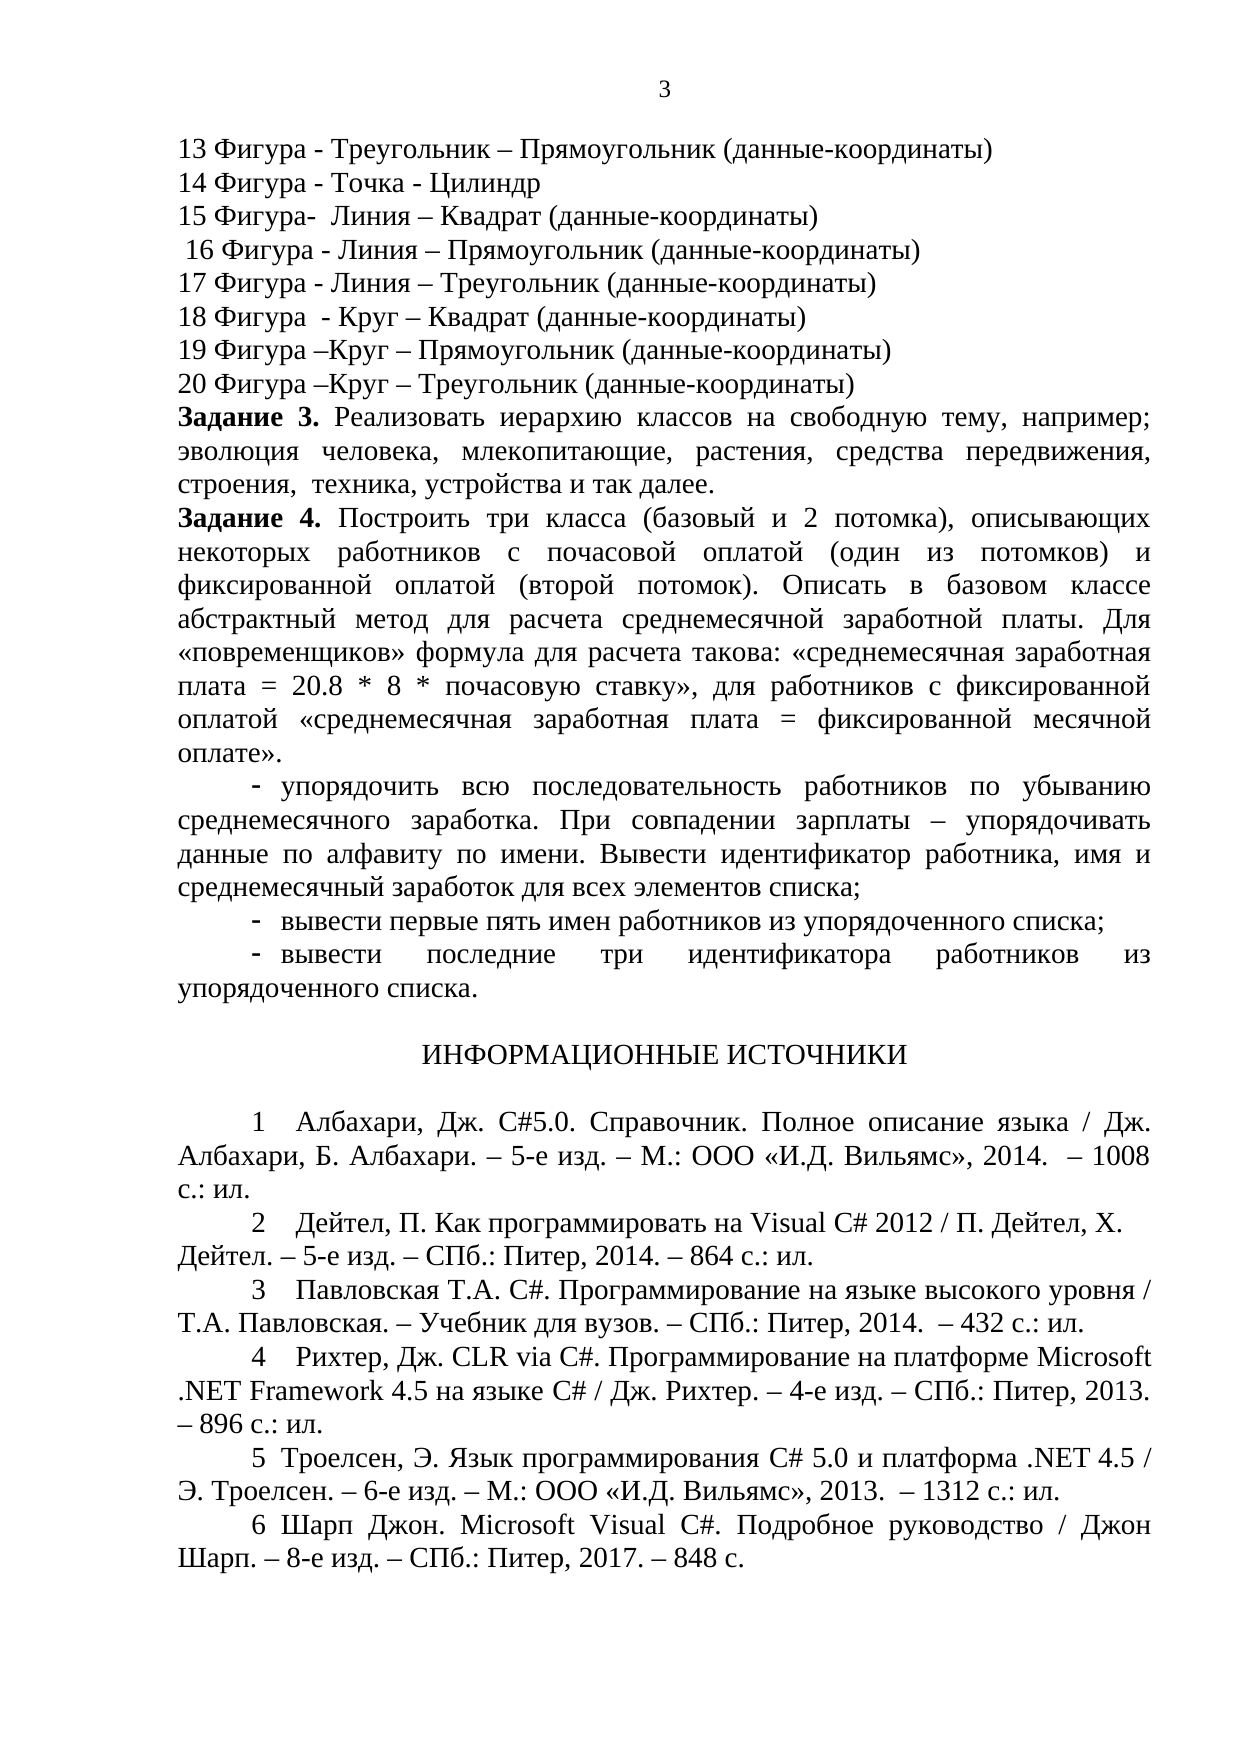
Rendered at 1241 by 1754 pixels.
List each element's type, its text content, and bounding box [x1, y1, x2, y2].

list Дейтел, П. Как программировать на Visual C# 2012 / П. Дейтел, Х. Дейтел. – 5-е изд. – СПб.: Питер, 2014. – 864 с.: ил. [177, 1205, 1152, 1272]
text 16 Фигура - Линия – Прямоугольник (данные-координаты) [177, 232, 1152, 265]
text 15 Фигура- Линия – Квадрат (данные-координаты) [177, 198, 1152, 232]
text 14 Фигура - Точка - Цилиндр [177, 165, 1152, 198]
text 20 Фигура –Круг – Треугольник (данные-координаты) [177, 366, 1152, 399]
text Задание 3. Реализовать иерархию классов на свободную тему, например; эволюция человека, млекопитающие, растения, средства передвижения, строения, техника, устройства и так далее. [177, 399, 1152, 500]
text 17 Фигура - Линия – Треугольник (данные-координаты) [177, 265, 1152, 299]
text Задание 4. Построить три класса (базовый и 2 потомка), описывающих некоторых работников с почасовой оплатой (один из потомков) и фиксированной оплатой (второй потомок). Описать в базовом классе абстрактный метод для расчета среднемесячной заработной платы. Для «повременщиков» формула для расчета такова: «среднемесячная заработная плата = 20.8 * 8 * почасовую ставку», для работников с фиксированной оплатой «среднемесячная заработная плата = фиксированной месячной оплате». [177, 500, 1152, 768]
list упорядочить всю последовательность работников по убыванию среднемесячного заработка. При совпадении зарплаты – упорядочивать данные по алфавиту по имени. Вывести идентификатор работника, имя и среднемесячный заработок для всех элементов списка; [177, 768, 1152, 903]
text 18 Фигура - Круг – Квадрат (данные-координаты) [177, 299, 1152, 332]
list вывести первые пять имен работников из упорядоченного списка; [177, 903, 1152, 936]
list Павловская Т.А. C#. Программирование на языке высокого уровня / Т.А. Павловская. – Учебник для вузов. – СПб.: Питер, 2014. – 432 с.: ил. [177, 1272, 1152, 1339]
text 19 Фигура –Круг – Прямоугольник (данные-координаты) [177, 332, 1152, 366]
list Рихтер, Дж. CLR via C#. Программирование на платформе Microsoft .NET Framework 4.5 на языке C# / Дж. Рихтер. – 4-е изд. – СПб.: Питер, 2013. – 896 с.: ил. [177, 1339, 1152, 1440]
list Албахари, Дж. C#5.0. Справочник. Полное описание языка / Дж. Албахари, Б. Албахари. – 5-е изд. – М.: ООО «И.Д. Вильямс», 2014. – 1008 с.: ил. [177, 1104, 1152, 1205]
text ИНФОРМАЦИОННЫЕ ИСТОЧНИКИ [177, 1037, 1152, 1071]
list вывести последние три идентификатора работников из упорядоченного списка. [177, 936, 1152, 1004]
list Шарп Джон. Microsoft Visual C#. Подробное руководство / Джон Шарп. – 8-е изд. – СПб.: Питер, 2017. – 848 с. [177, 1507, 1152, 1574]
text 13 Фигура - Треугольник – Прямоугольник (данные-координаты) [177, 131, 1152, 165]
list Троелсен, Э. Язык программирования C# 5.0 и платформа .NET 4.5 / Э. Троелсен. – 6-е изд. – М.: ООО «И.Д. Вильямс», 2013. – 1312 с.: ил. [177, 1440, 1152, 1507]
